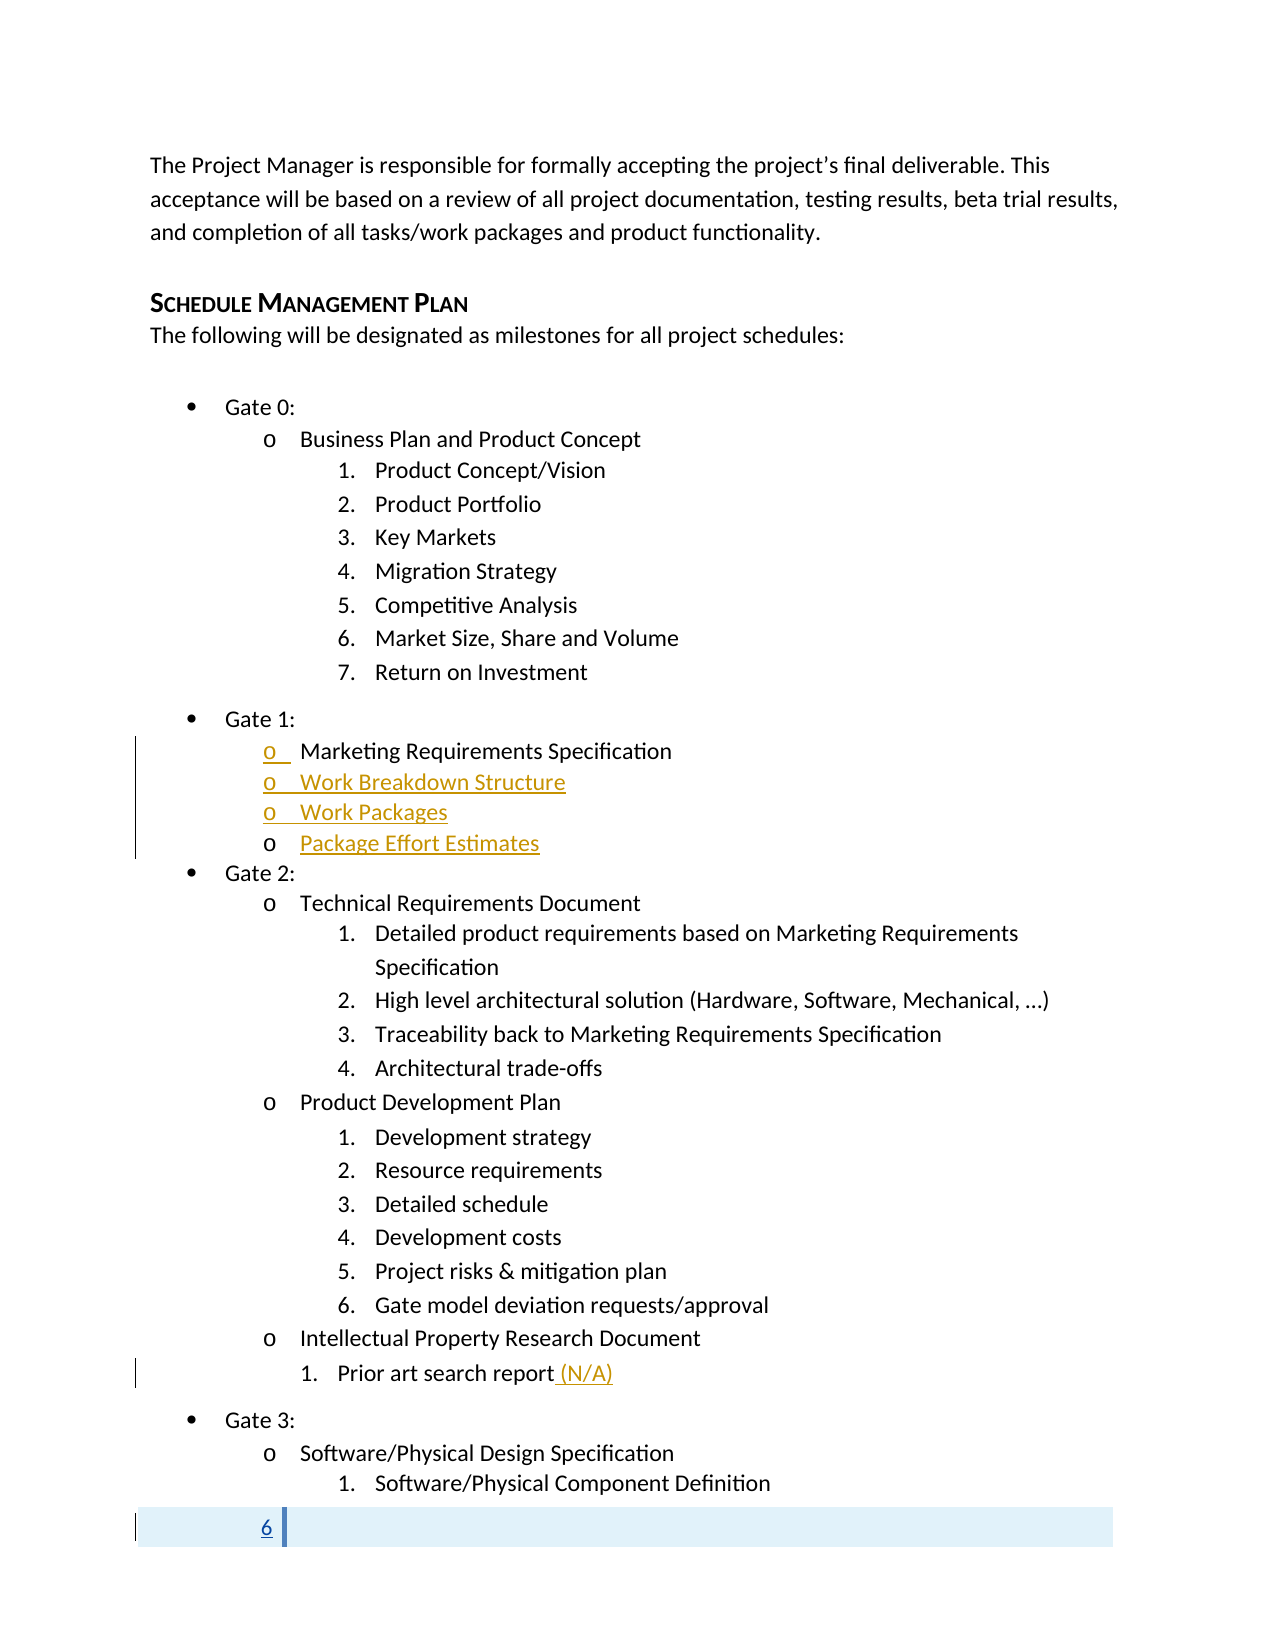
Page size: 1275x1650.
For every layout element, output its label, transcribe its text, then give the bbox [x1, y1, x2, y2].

list Development costs [337, 1222, 1125, 1252]
list Product Concept/Vision [337, 455, 1125, 484]
list High level architectural solution (Hardware, Software, Mechanical, …) [337, 986, 1125, 1015]
text SCHEDULE MANAGEMENT PLAN [150, 284, 1125, 320]
list Detailed product requirements based on Marketing Requirements Specification [337, 918, 1125, 981]
list Software/Physical Design Specification [262, 1438, 1125, 1468]
list Return on Investment [337, 657, 1125, 686]
list Business Plan and Product Concept [262, 424, 1125, 455]
list Gate 3: [187, 1392, 1125, 1438]
list Gate 2: [187, 858, 1125, 888]
list Software/Physical Component Definition [337, 1468, 1125, 1498]
list Architectural trade-offs [337, 1053, 1125, 1082]
list Market Size, Share and Volume [337, 623, 1125, 653]
list Gate 0: [187, 379, 1125, 424]
list Competitive Analysis [337, 590, 1125, 619]
list Product Portfolio [337, 489, 1125, 518]
list Technical Requirements Document [262, 888, 1125, 918]
list Migration Strategy [337, 556, 1125, 585]
list Project risks & mitigation plan [337, 1256, 1125, 1285]
list Traceability back to Marketing Requirements Specification [337, 1019, 1125, 1048]
list Gate 1: [187, 691, 1125, 736]
list Key Markets [337, 522, 1125, 552]
list Marketing Requirements Specification [262, 736, 1125, 767]
text The Project Manager is responsible for formally accepting the project’s final deliverable. This acceptance will be based on a review of all project documentation, testing results, beta trial results, and completion of all tasks/work packages and product functionality. [150, 150, 1125, 247]
list Intellectual Property Research Document [262, 1323, 1125, 1354]
list Gate model deviation requests/approval [337, 1290, 1125, 1319]
list Development strategy [337, 1122, 1125, 1151]
list Product Development Plan [262, 1087, 1125, 1117]
list Detailed schedule [337, 1189, 1125, 1218]
list Resource requirements [337, 1155, 1125, 1184]
text The following will be designated as milestones for all project schedules: [150, 320, 1125, 349]
list Prior art search report [300, 1358, 1125, 1388]
